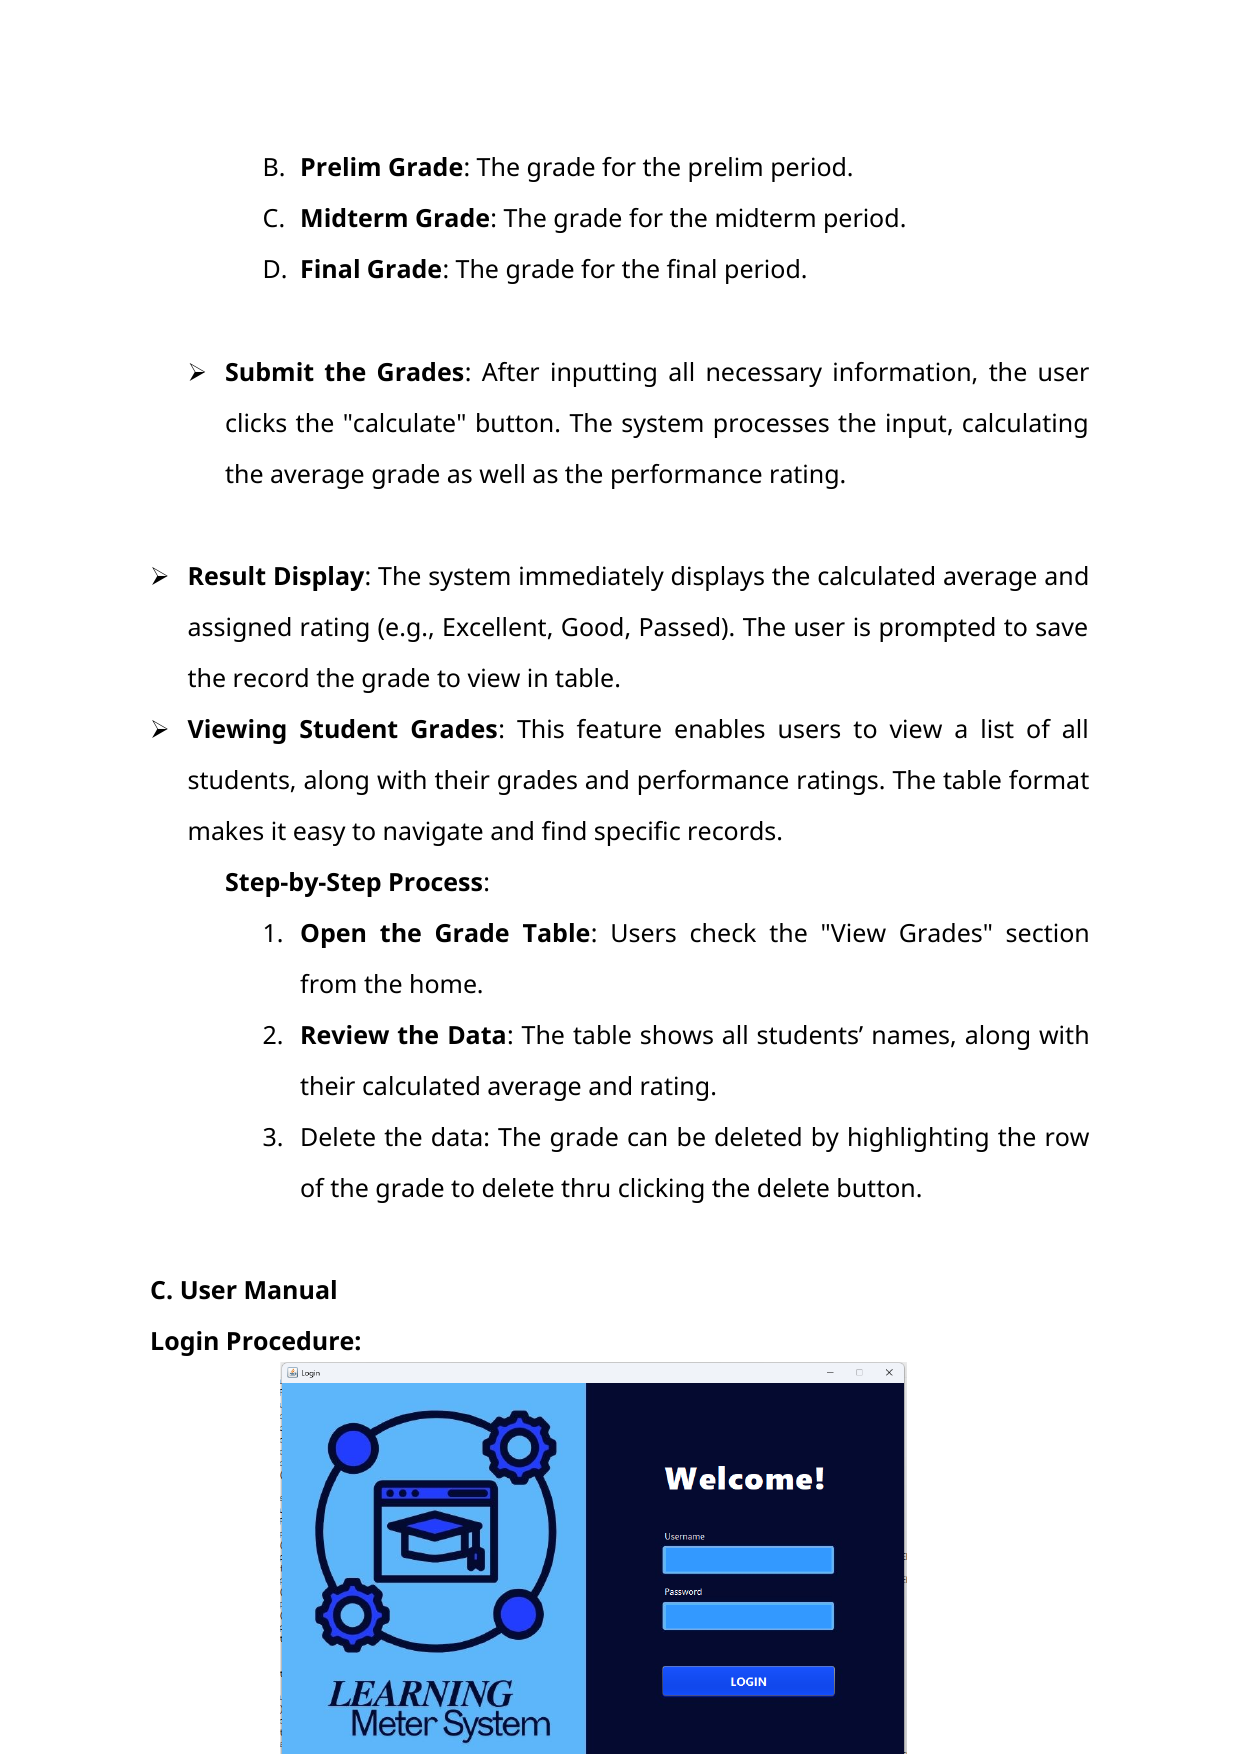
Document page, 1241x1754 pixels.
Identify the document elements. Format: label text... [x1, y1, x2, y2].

list Viewing Student Grades: This feature enables users to view a list of all students, along with their grades and performance ratings. The table format makes it easy to navigate and find specific records. [150, 711, 1090, 848]
list Open the Grade Table: Users check the "View Grades" section from the home. [262, 916, 1090, 1001]
text Login Procedure: [150, 1324, 1090, 1358]
text C. User Manual [150, 1273, 1090, 1307]
list Prelim Grade: The grade for the prelim period. [262, 150, 1090, 184]
list Review the Data: The table shows all students’ names, along with their calculated average and rating. [262, 1018, 1090, 1103]
list Final Grade: The grade for the final period. [262, 252, 1090, 286]
list Delete the data: The grade can be deleted by highlighting the row of the grade to delete thru clicking the delete button. [262, 1120, 1090, 1205]
picture [280, 1362, 907, 1754]
list Midterm Grade: The grade for the midterm period. [262, 201, 1090, 235]
list Submit the Grades: After inputting all necessary information, the user clicks the "calculate" button. The system processes the input, calculating the average grade as well as the performance rating. [187, 354, 1090, 490]
list Result Display: The system immediately displays the calculated average and assigned rating (e.g., Excellent, Good, Passed). The user is prompted to save the record the grade to view in table. [150, 558, 1090, 694]
text Step-by-Step Process: [225, 864, 1090, 899]
